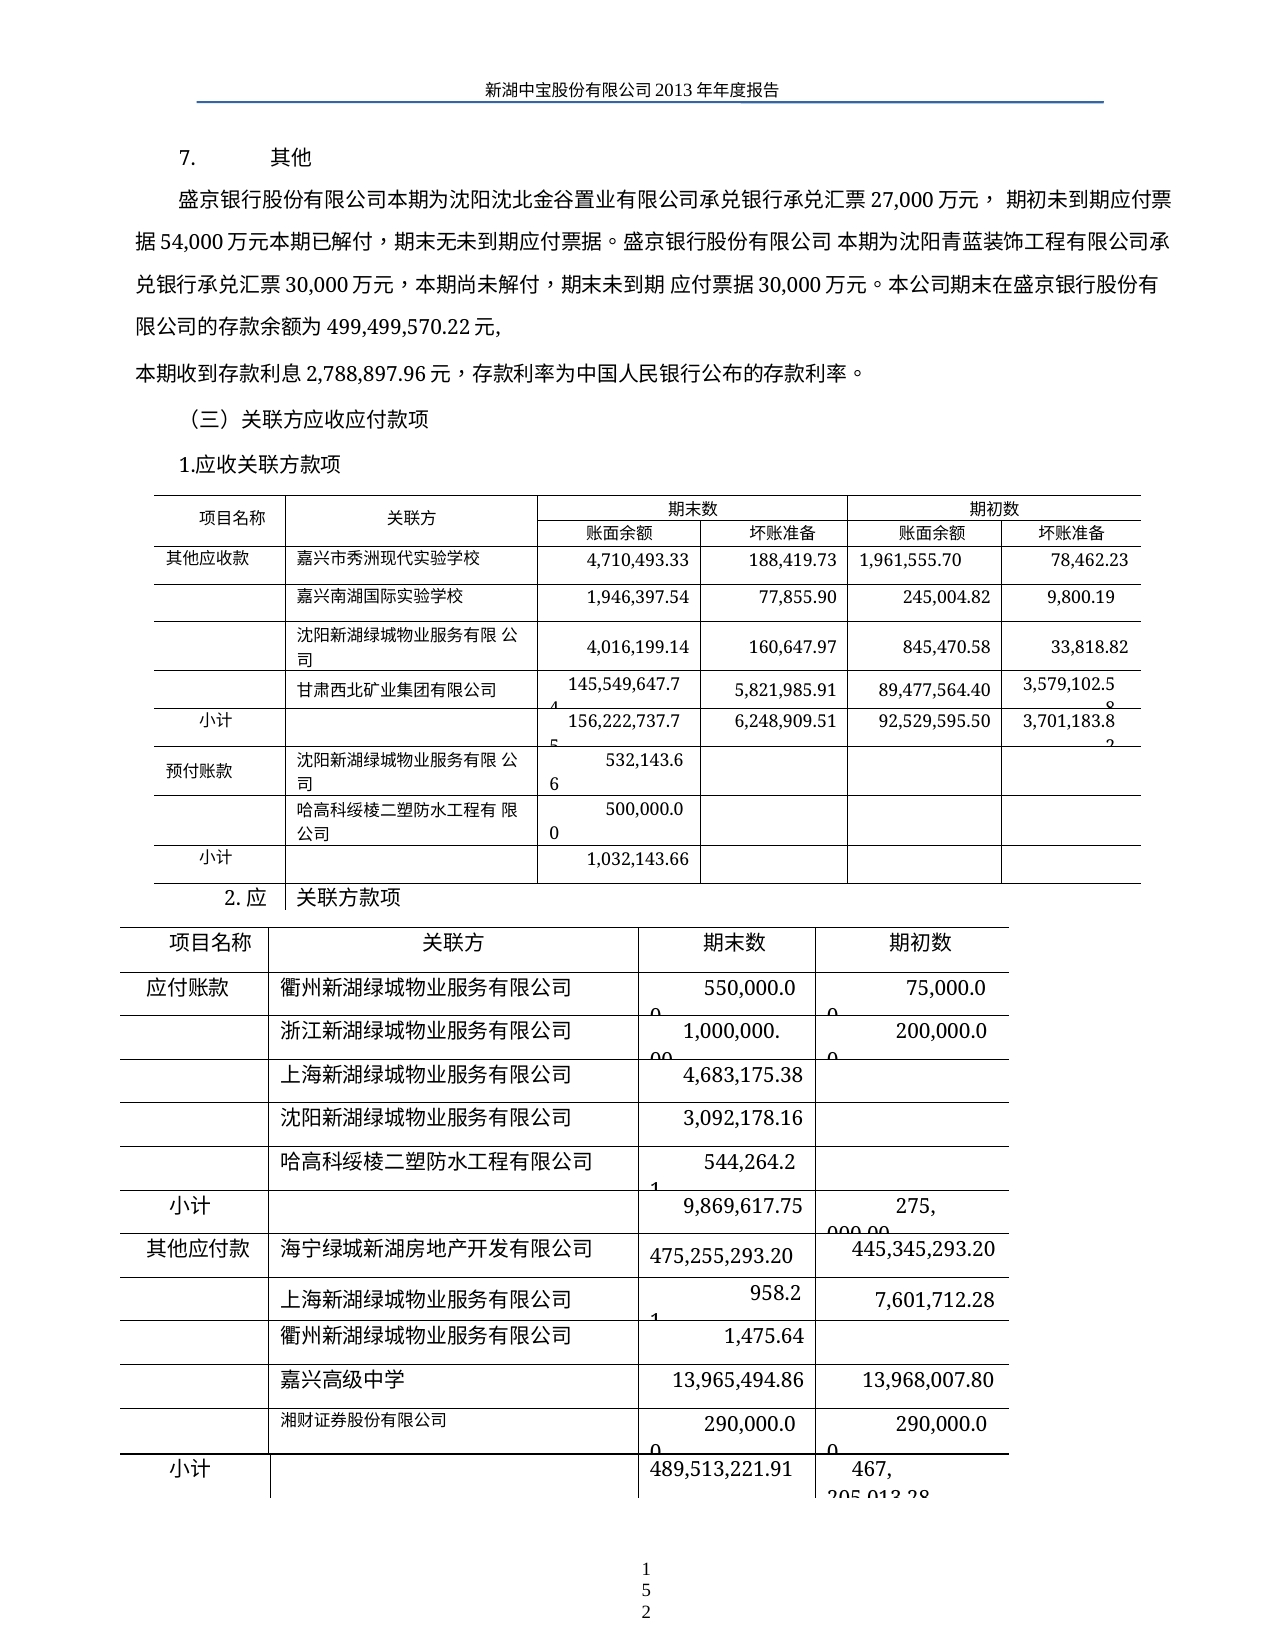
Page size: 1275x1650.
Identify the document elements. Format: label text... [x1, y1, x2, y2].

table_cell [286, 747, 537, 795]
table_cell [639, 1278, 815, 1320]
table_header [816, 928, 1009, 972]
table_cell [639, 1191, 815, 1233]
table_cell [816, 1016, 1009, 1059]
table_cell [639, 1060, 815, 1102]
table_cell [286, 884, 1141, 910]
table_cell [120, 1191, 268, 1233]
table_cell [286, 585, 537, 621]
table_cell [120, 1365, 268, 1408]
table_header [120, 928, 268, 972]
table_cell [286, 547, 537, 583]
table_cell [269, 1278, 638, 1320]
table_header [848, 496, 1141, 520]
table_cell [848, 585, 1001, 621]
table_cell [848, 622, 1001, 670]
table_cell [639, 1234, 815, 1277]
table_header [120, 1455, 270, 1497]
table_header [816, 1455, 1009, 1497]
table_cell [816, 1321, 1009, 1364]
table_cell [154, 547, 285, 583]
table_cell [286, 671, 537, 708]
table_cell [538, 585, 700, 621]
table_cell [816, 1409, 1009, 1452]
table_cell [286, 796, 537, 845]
list 其他 [120, 131, 1175, 174]
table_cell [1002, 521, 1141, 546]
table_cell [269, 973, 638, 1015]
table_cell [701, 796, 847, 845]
text 1.应收关联方款项 [120, 450, 1175, 478]
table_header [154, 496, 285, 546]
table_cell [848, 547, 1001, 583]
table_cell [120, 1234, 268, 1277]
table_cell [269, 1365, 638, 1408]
text （三）关联方应收应付款项 [120, 405, 1175, 433]
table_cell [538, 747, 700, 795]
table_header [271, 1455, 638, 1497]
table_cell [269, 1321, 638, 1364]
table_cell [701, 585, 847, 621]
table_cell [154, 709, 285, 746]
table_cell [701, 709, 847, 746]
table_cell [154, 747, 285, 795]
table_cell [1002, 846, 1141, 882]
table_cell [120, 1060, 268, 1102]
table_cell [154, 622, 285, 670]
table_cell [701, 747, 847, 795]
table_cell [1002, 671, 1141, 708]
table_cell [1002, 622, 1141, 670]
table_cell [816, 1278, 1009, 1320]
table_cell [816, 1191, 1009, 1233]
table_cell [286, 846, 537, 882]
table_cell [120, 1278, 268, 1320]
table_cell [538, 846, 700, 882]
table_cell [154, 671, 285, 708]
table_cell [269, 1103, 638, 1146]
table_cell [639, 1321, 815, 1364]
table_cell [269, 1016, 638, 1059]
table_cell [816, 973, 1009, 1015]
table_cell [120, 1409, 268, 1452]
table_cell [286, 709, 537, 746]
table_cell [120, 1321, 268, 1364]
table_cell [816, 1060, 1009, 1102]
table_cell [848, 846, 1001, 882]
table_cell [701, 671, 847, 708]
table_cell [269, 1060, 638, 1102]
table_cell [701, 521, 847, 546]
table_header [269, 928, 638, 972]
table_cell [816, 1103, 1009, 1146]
text 盛京银行股份有限公司本期为沈阳沈北金谷置业有限公司承兑银行承兑汇票27,000万元， 期初未到期应付票据54,000万元本期已解付，期末无未到期应付票据。盛京银行股份有限公司 本期为沈阳青蓝装饰工程有限公司承兑银行承兑汇票30,000万元，本期尚未解付，期末未到期 应付票据30,000万元。本公司期末在盛京银行股份有限公司的存款余额为499,499,570.22元, [135, 174, 1175, 343]
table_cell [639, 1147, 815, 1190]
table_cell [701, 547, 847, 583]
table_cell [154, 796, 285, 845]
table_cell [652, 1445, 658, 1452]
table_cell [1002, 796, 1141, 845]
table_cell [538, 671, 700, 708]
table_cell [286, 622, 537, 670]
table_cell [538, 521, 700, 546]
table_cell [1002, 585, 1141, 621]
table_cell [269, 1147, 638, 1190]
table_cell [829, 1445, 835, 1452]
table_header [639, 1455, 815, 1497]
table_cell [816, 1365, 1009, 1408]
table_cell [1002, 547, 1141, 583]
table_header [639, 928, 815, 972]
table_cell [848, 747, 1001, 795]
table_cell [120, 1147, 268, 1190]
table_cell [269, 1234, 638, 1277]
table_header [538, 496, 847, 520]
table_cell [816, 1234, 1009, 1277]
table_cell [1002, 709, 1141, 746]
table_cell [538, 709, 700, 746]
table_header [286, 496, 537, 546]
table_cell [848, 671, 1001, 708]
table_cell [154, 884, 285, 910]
text 本期收到存款利息2,788,897.96元，存款利率为中国人民银行公布的存款利率。 [120, 359, 1175, 388]
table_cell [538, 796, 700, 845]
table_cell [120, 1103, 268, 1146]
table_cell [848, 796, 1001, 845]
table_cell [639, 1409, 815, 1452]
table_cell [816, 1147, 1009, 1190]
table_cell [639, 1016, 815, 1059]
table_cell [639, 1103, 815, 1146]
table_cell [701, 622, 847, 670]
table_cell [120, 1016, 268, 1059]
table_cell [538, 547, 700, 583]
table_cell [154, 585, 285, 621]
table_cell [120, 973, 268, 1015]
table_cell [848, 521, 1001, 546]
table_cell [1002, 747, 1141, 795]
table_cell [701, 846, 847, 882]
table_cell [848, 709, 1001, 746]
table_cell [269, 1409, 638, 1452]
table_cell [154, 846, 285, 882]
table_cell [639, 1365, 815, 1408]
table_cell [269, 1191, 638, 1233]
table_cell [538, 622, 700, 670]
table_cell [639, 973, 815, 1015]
